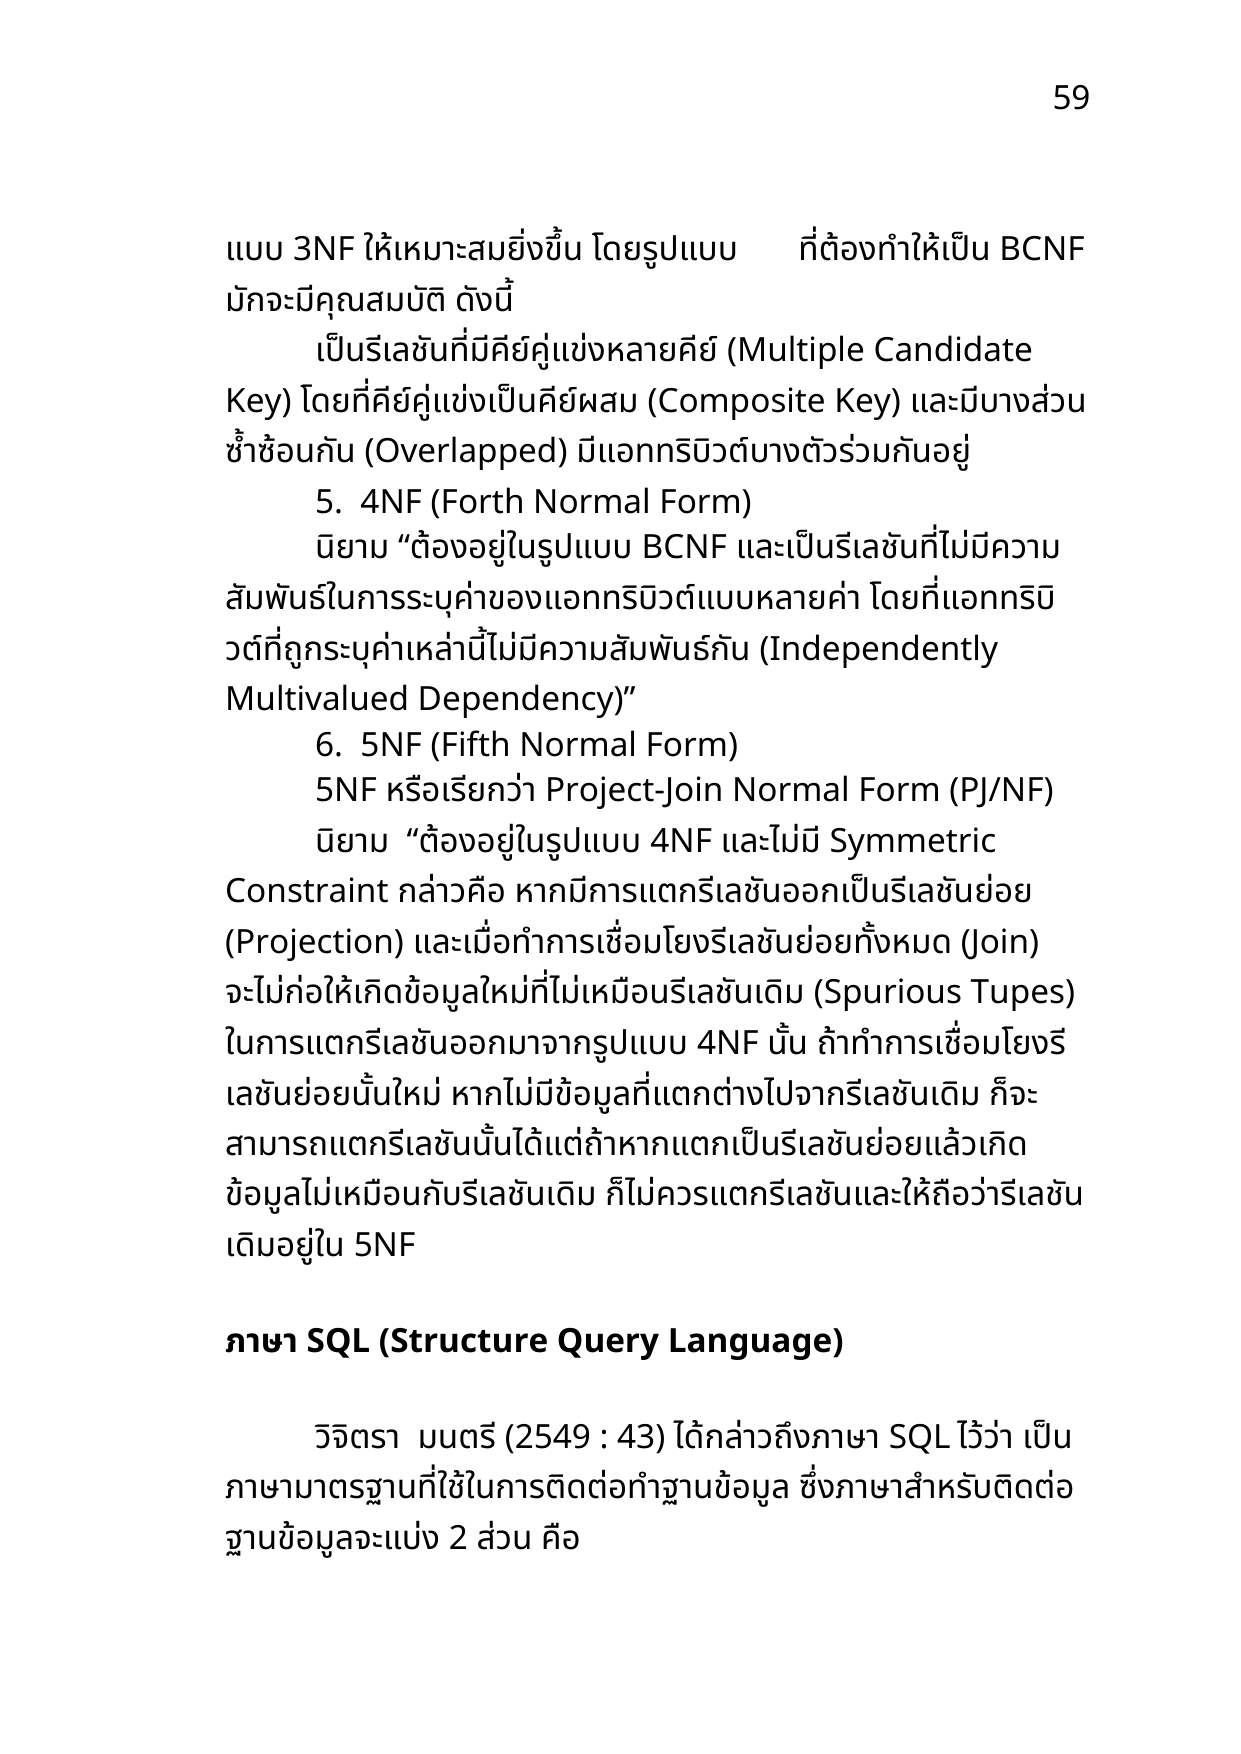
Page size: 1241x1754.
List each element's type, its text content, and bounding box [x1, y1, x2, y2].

text ภาษา SQL (Structure Query Language) [225, 1317, 1090, 1367]
text นิยาม “ต้องอยู่ในรูปแบบ 4NF และไม่มี Symmetric Constraint กล่าวคือ หากมีการแตกรีเลชันออกเป็นรีเลชันย่อย (Projection) และเมื่อทำการเชื่อมโยงรีเลชันย่อยทั้งหมด (Join) จะไม่ก่อให้เกิดข้อมูลใหม่ที่ไม่เหมือนรีเลชันเดิม (Spurious Tupes) ในการแตกรีเลชันออกมาจากรูปแบบ 4NF นั้น ถ้าทำการเชื่อมโยงรีเลชันย่อยนั้นใหม่ หากไม่มีข้อมูลที่แตกต่างไปจากรีเลชันเดิม ก็จะสามารถแตกรีเลชันนั้นได้แต่ถ้าหากแตกเป็นรีเลชันย่อยแล้วเกิดข้อมูลไม่เหมือนกับรีเลชันเดิม ก็ไม่ควรแตกรีเลชันและให้ถือว่ารีเลชันเดิมอยู่ใน 5NF [225, 816, 1090, 1271]
text วิจิตรา มนตรี (2549 : 43) ได้กล่าวถึงภาษา SQLไว้ว่า เป็นภาษามาตรฐานที่ใช้ในการติดต่อทำฐานข้อมูล ซึ่งภาษาสำหรับติดต่อฐานข้อมูลจะแบ่ง 2 ส่วน คือ [225, 1413, 1090, 1564]
text นิยาม “ต้องอยู่ในรูปแบบ BCNF และเป็นรีเลชันที่ไม่มีความสัมพันธ์ในการระบุค่าของแอททริบิวต์แบบหลายค่า โดยที่แอททริบิวต์ที่ถูกระบุค่าเหล่านี้ไม่มีความสัมพันธ์กัน (Independently Multivalued Dependency)” [225, 523, 1090, 720]
text 5NF หรือเรียกว่า Project-Join Normal Form (PJ/NF) [225, 766, 1090, 816]
text 5. 4NF (Forth Normal Form) [225, 478, 1090, 523]
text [225, 225, 1090, 326]
text 6. 5NF (Fifth Normal Form) [225, 720, 1090, 766]
text เป็นรีเลชันที่มีคีย์คู่แข่งหลายคีย์ (Multiple Candidate Key) โดยที่คีย์คู่แข่งเป็นคีย์ผสม (Composite Key) และมีบางส่วนซํ้าซ้อนกัน (Overlapped) มีแอททริบิวต์บางตัวร่วมกันอยู่ [225, 326, 1090, 478]
